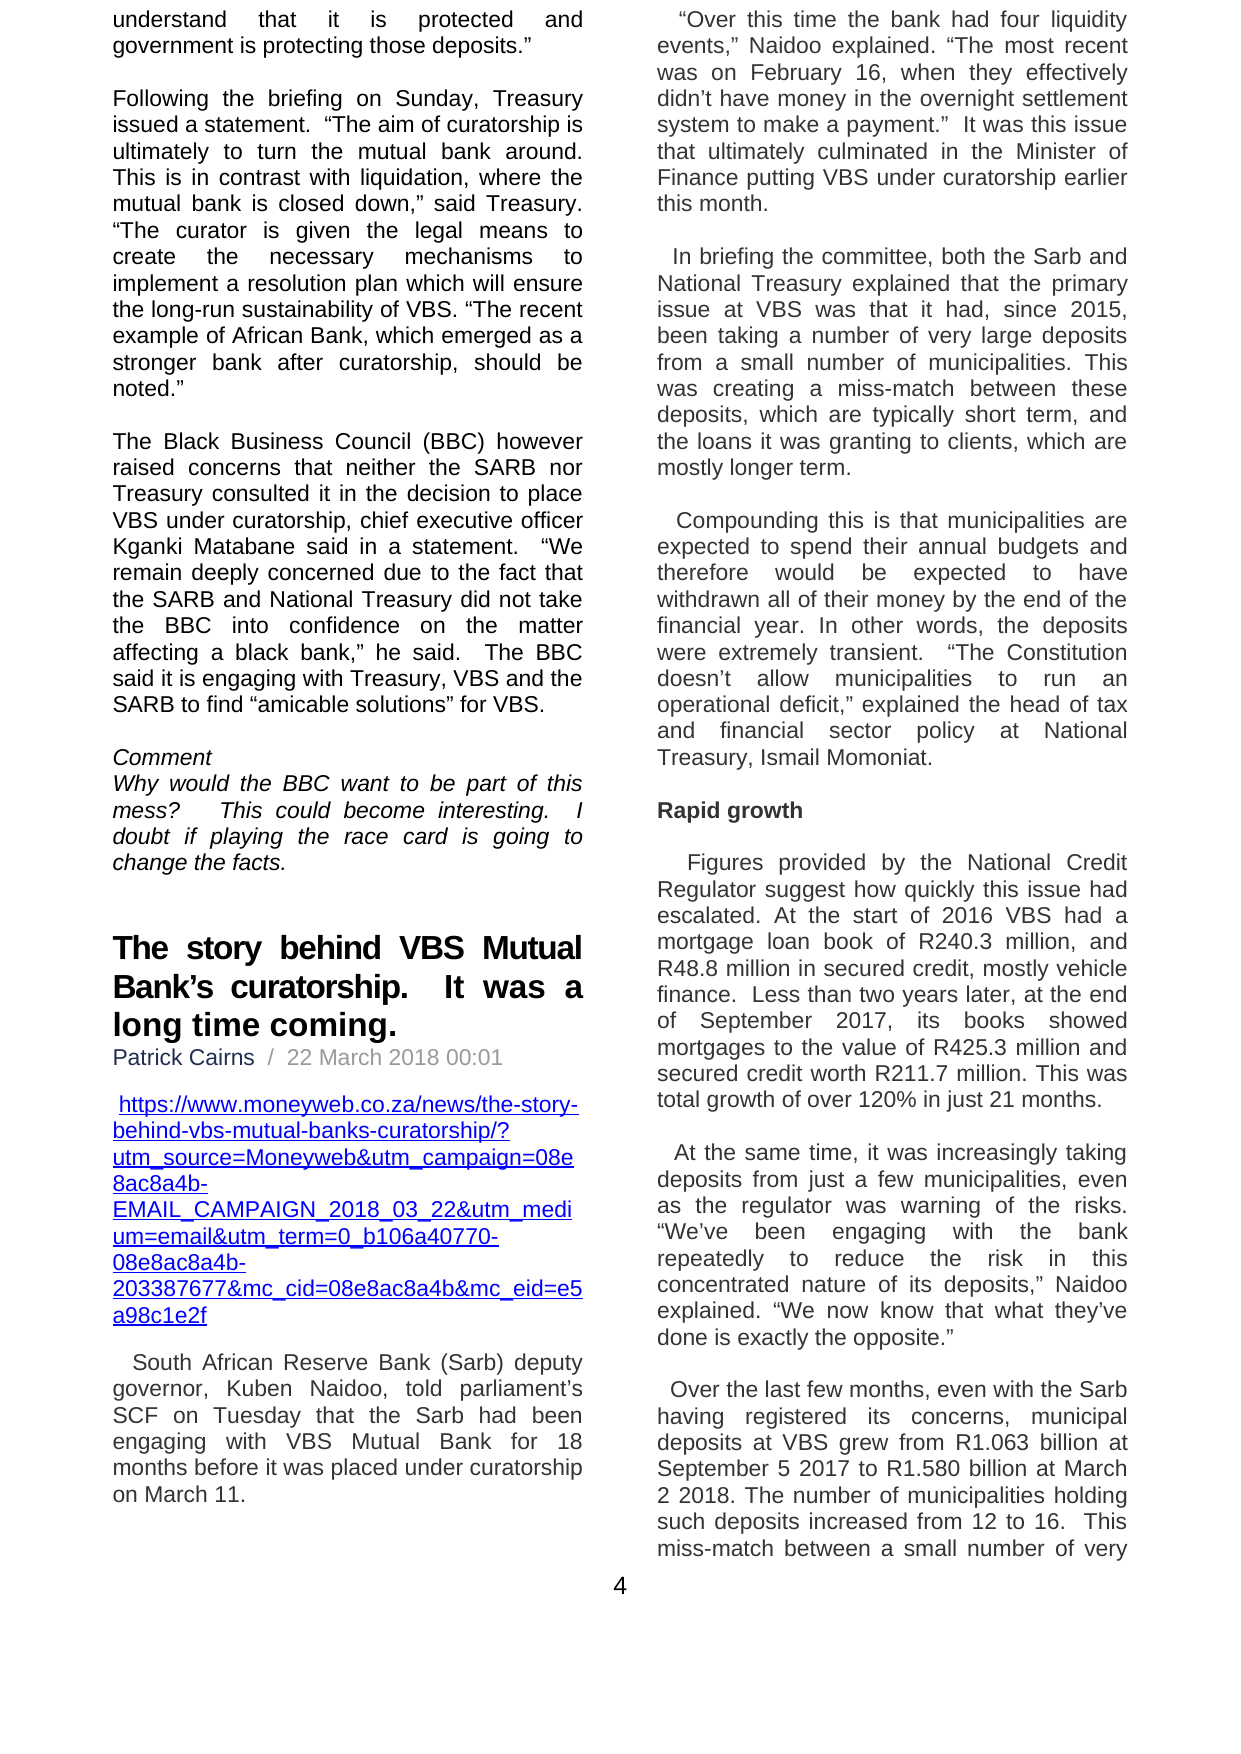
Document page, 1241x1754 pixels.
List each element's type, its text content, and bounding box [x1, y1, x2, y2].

text The Black Business Council (BBC) however raised concerns that neither the SARB nor Treasury consulted it in the decision to place VBS under curatorship, chief executive officer Kganki Matabane said in a statement. “We remain deeply concerned due to the fact that the SARB and National Treasury did not take the BBC into confidence on the matter affecting a black bank,” he said. The BBC said it is engaging with Treasury, VBS and the SARB to find “amicable solutions” for VBS. [112, 428, 583, 717]
text “Over this time the bank had four liquidity events,” Naidoo explained. “The most recent was on February 16, when they effectively didn’t have money in the overnight settlement system to make a payment.” It was this issue that ultimately culminated in the Minister of Finance putting VBS under curatorship earlier this month. [657, 6, 1128, 217]
text https://www.moneyweb.co.za/news/the-story-behind-vbs-mutual-banks-curatorship/?utm_source=Moneyweb&utm_campaign=08e8ac8a4b-EMAIL_CAMPAIGN_2018_03_22&utm_medium=email&utm_term=0_b106a40770-08e8ac8a4b-203387677&mc_cid=08e8ac8a4b&mc_eid=e5a98c1e2f [112, 1091, 583, 1298]
text South African Reserve Bank (Sarb) deputy governor, Kuben Naidoo, told parliament’s SCF on Tuesday that the Sarb had been engaging with VBS Mutual Bank for 18 months before it was placed under curatorship on March 11. [112, 1349, 583, 1507]
text Patrick Cairns / 22 March 2018 00:01 [112, 1044, 583, 1070]
text Compounding this is that municipalities are expected to spend their annual budgets and therefore would be expected to have withdrawn all of their money by the end of the financial year. In other words, the deposits were extremely transient. “The Constitution doesn’t allow municipalities to run an operational deficit,” explained the head of tax and financial sector policy at National Treasury, Ismail Momoniat. [657, 507, 1128, 770]
text The story behind VBS Mutual Bank’s curatorship. It was a long time coming. [112, 928, 583, 1044]
text In briefing the committee, both the Sarb and National Treasury explained that the primary issue at VBS was that it had, since 2015, been taking a number of very large deposits from a small number of municipalities. This was creating a miss-match between these deposits, which are typically short term, and the loans it was granting to clients, which are mostly longer term. [657, 243, 1128, 480]
text At the same time, it was increasingly taking deposits from just a few municipalities, even as the regulator was warning of the risks. “We’ve been engaging with the bank repeatedly to reduce the risk in this concentrated nature of its deposits,” Naidoo explained. “We now know that what they’ve done is exactly the opposite.” [657, 1139, 1128, 1350]
text Comment [112, 744, 583, 770]
text Following the briefing on Sunday, Treasury issued a statement. “The aim of curatorship is ultimately to turn the mutual bank around. This is in contrast with liquidation, where the mutual bank is closed down,” said Treasury. “The curator is given the legal means to create the necessary mechanisms to implement a resolution plan which will ensure the long-run sustainability of VBS. “The recent example of African Bank, which emerged as a stronger bank after curatorship, should be noted.” [112, 85, 583, 401]
text Rapid growth [657, 797, 1128, 823]
text Why would the BBC want to be part of this mess? This could become interesting. I doubt if playing the race card is going to change the facts. [112, 770, 583, 876]
text Figures provided by the National Credit Regulator suggest how quickly this issue had escalated. At the start of 2016 VBS had a mortgage loan book of R240.3 million, and R48.8 million in secured credit, mostly vehicle finance. Less than two years later, at the end of September 2017, its books showed mortgages to the value of R425.3 million and secured credit worth R211.7 million. This was total growth of over 120% in just 21 months. [657, 849, 1128, 1113]
